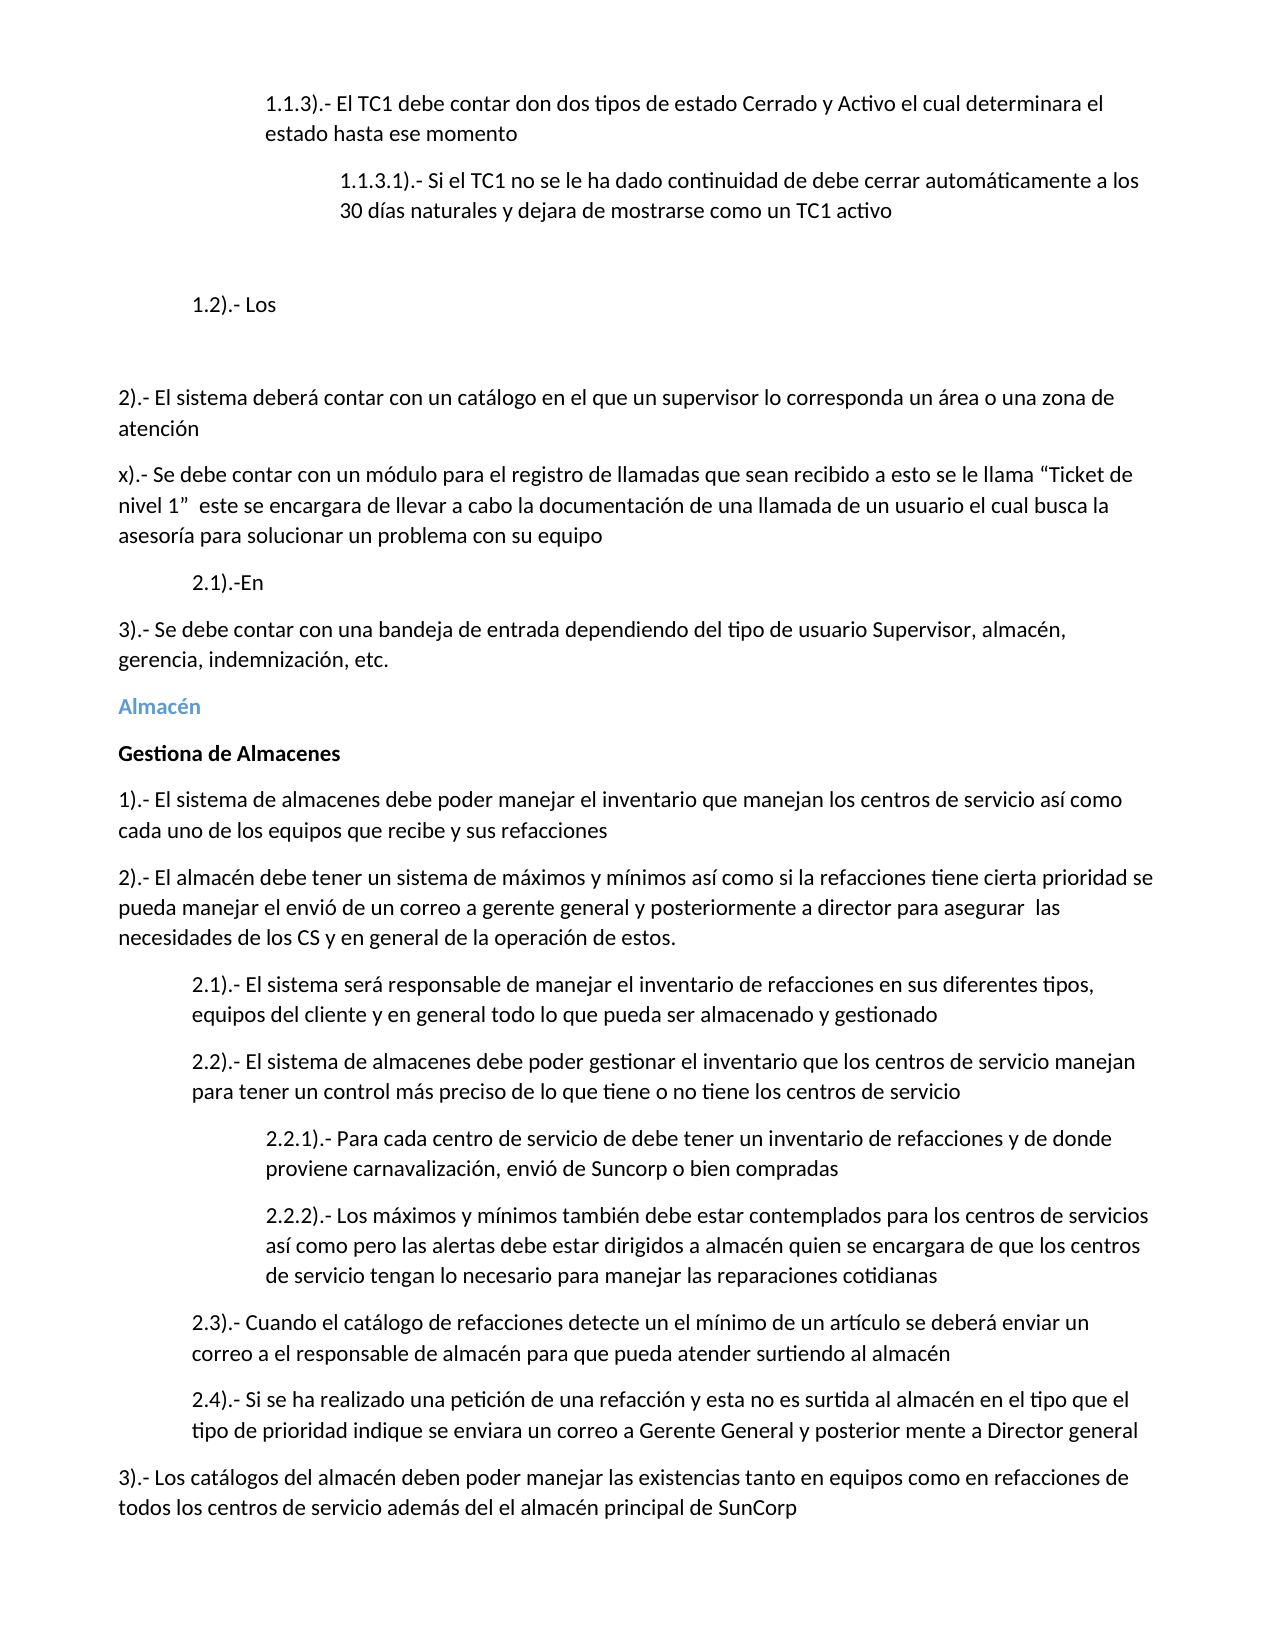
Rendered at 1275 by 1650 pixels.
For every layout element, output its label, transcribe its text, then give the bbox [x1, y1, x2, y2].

text 1.1.3.1).- Si el TC1 no se le ha dado continuidad de debe cerrar automáticamente a los 30 días naturales y dejara de mostrarse como un TC1 activo [339, 166, 1157, 224]
text 2.2).- El sistema de almacenes debe poder gestionar el inventario que los centros de servicio manejan para tener un control más preciso de lo que tiene o no tiene los centros de servicio [192, 1047, 1157, 1105]
text 2.1).-En [118, 568, 1157, 596]
text 1.1.3).- El TC1 debe contar don dos tipos de estado Cerrado y Activo el cual determinara el estado hasta ese momento [265, 89, 1157, 147]
text 1).- El sistema de almacenes debe poder manejar el inventario que manejan los centros de servicio así como cada uno de los equipos que recibe y sus refacciones [118, 786, 1157, 844]
text 3).- Se debe contar con una bandeja de entrada dependiendo del tipo de usuario Supervisor, almacén, gerencia, indemnización, etc. [118, 615, 1157, 673]
text 2.4).- Si se ha realizado una petición de una refacción y esta no es surtida al almacén en el tipo que el tipo de prioridad indique se enviara un correo a Gerente General y posterior mente a Director general [192, 1386, 1157, 1444]
text 3).- Los catálogos del almacén deben poder manejar las existencias tanto en equipos como en refacciones de todos los centros de servicio además del el almacén principal de SunCorp [118, 1463, 1157, 1521]
text 2).- El sistema deberá contar con un catálogo en el que un supervisor lo corresponda un área o una zona de atención [118, 383, 1157, 442]
text 2.1).- El sistema será responsable de manejar el inventario de refacciones en sus diferentes tipos, equipos del cliente y en general todo lo que pueda ser almacenado y gestionado [192, 970, 1157, 1028]
text Gestiona de Almacenes [118, 739, 1157, 767]
text x).- Se debe contar con un módulo para el registro de llamadas que sean recibido a esto se le llama “Ticket de nivel 1” este se encargara de llevar a cabo la documentación de una llamada de un usuario el cual busca la asesoría para solucionar un problema con su equipo [118, 461, 1157, 549]
text 1.2).- Los [192, 290, 1157, 318]
text 2).- El almacén debe tener un sistema de máximos y mínimos así como si la refacciones tiene cierta prioridad se pueda manejar el envió de un correo a gerente general y posteriormente a director para asegurar las necesidades de los CS y en general de la operación de estos. [118, 863, 1157, 951]
text Almacén [118, 692, 1157, 720]
